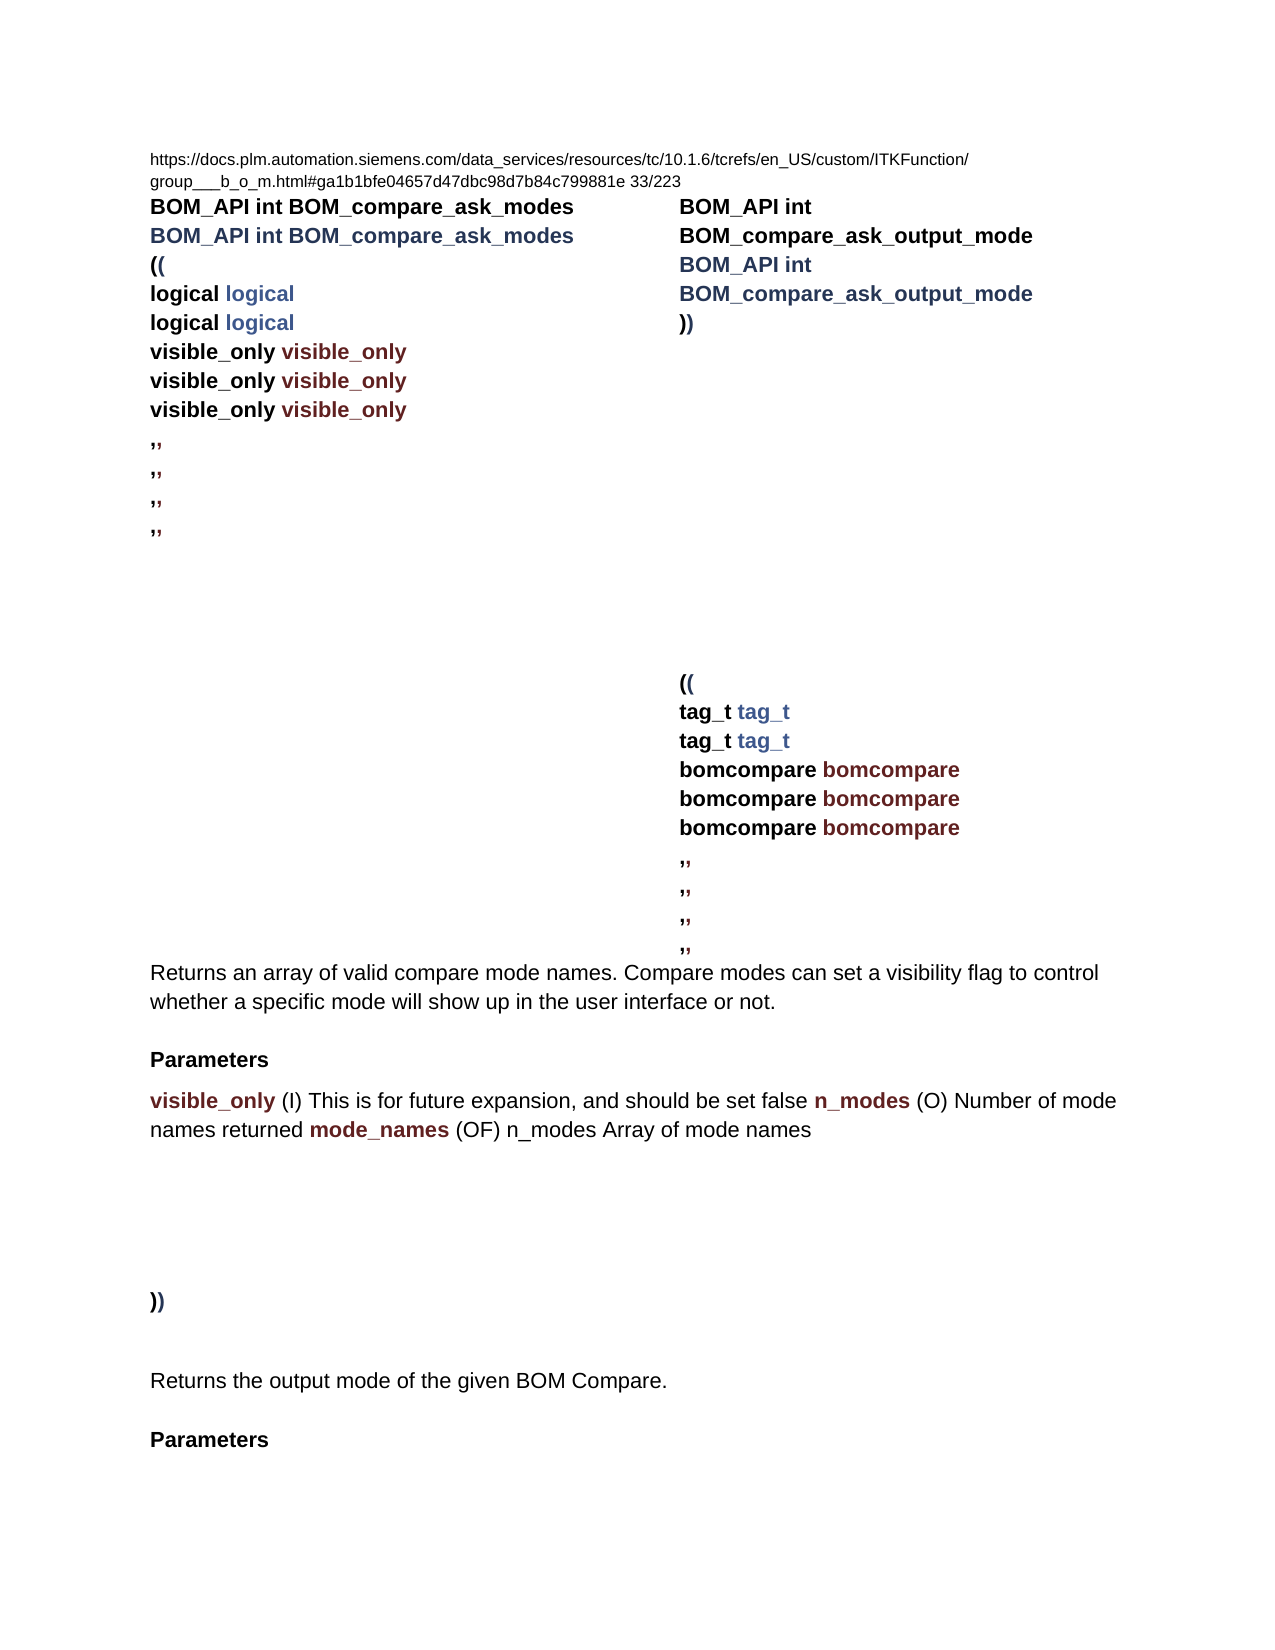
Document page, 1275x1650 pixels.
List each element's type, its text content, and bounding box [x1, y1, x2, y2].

text Parameters [150, 1047, 1125, 1072]
text logical logical [150, 310, 596, 335]
text visible_only visible_only [150, 368, 596, 393]
text )) [150, 1288, 1125, 1313]
text bomcompare bomcompare [679, 815, 1125, 840]
text ,, [679, 902, 1125, 927]
text ,, [150, 483, 596, 509]
text visible_only (I) This is for future expansion, and should be set false n_modes (O) Number of mode names returned mode_names (OF) n_modes Array of mode names [150, 1088, 1125, 1142]
text ,, [150, 512, 596, 538]
text (( [679, 670, 1125, 695]
text visible_only visible_only [150, 339, 596, 364]
text ,, [150, 426, 596, 451]
text (( [150, 252, 596, 277]
text BOM_API int BOM_compare_ask_output_mode BOM_API int BOM_compare_ask_output_mode [679, 194, 1125, 306]
text Parameters [150, 1427, 1125, 1452]
text https://docs.plm.automation.siemens.com/data_services/resources/tc/10.1.6/tcrefs/en_US/custom/ITKFunction/group___b_o_m.html#ga1b1bfe04657d47dbc98d7b84c799881e 33/223 [150, 150, 1125, 191]
text BOM_API int BOM_compare_ask_modes BOM_API int BOM_compare_ask_modes [150, 194, 596, 248]
text )) [679, 310, 1125, 335]
text Returns an array of valid compare mode names. Compare modes can set a visibility flag to control whether a specific mode will show up in the user interface or not. [150, 960, 1125, 1014]
text tag_t tag_t [679, 728, 1125, 753]
text ,, [679, 844, 1125, 869]
text visible_only visible_only [150, 397, 596, 422]
text ,, [679, 873, 1125, 898]
text Returns the output mode of the given BOM Compare. [150, 1368, 1125, 1394]
text logical logical [150, 281, 596, 306]
text ,, [679, 931, 1125, 956]
text bomcompare bomcompare [679, 757, 1125, 782]
text bomcompare bomcompare [679, 786, 1125, 811]
text ,, [150, 454, 596, 480]
text tag_t tag_t [679, 699, 1125, 724]
